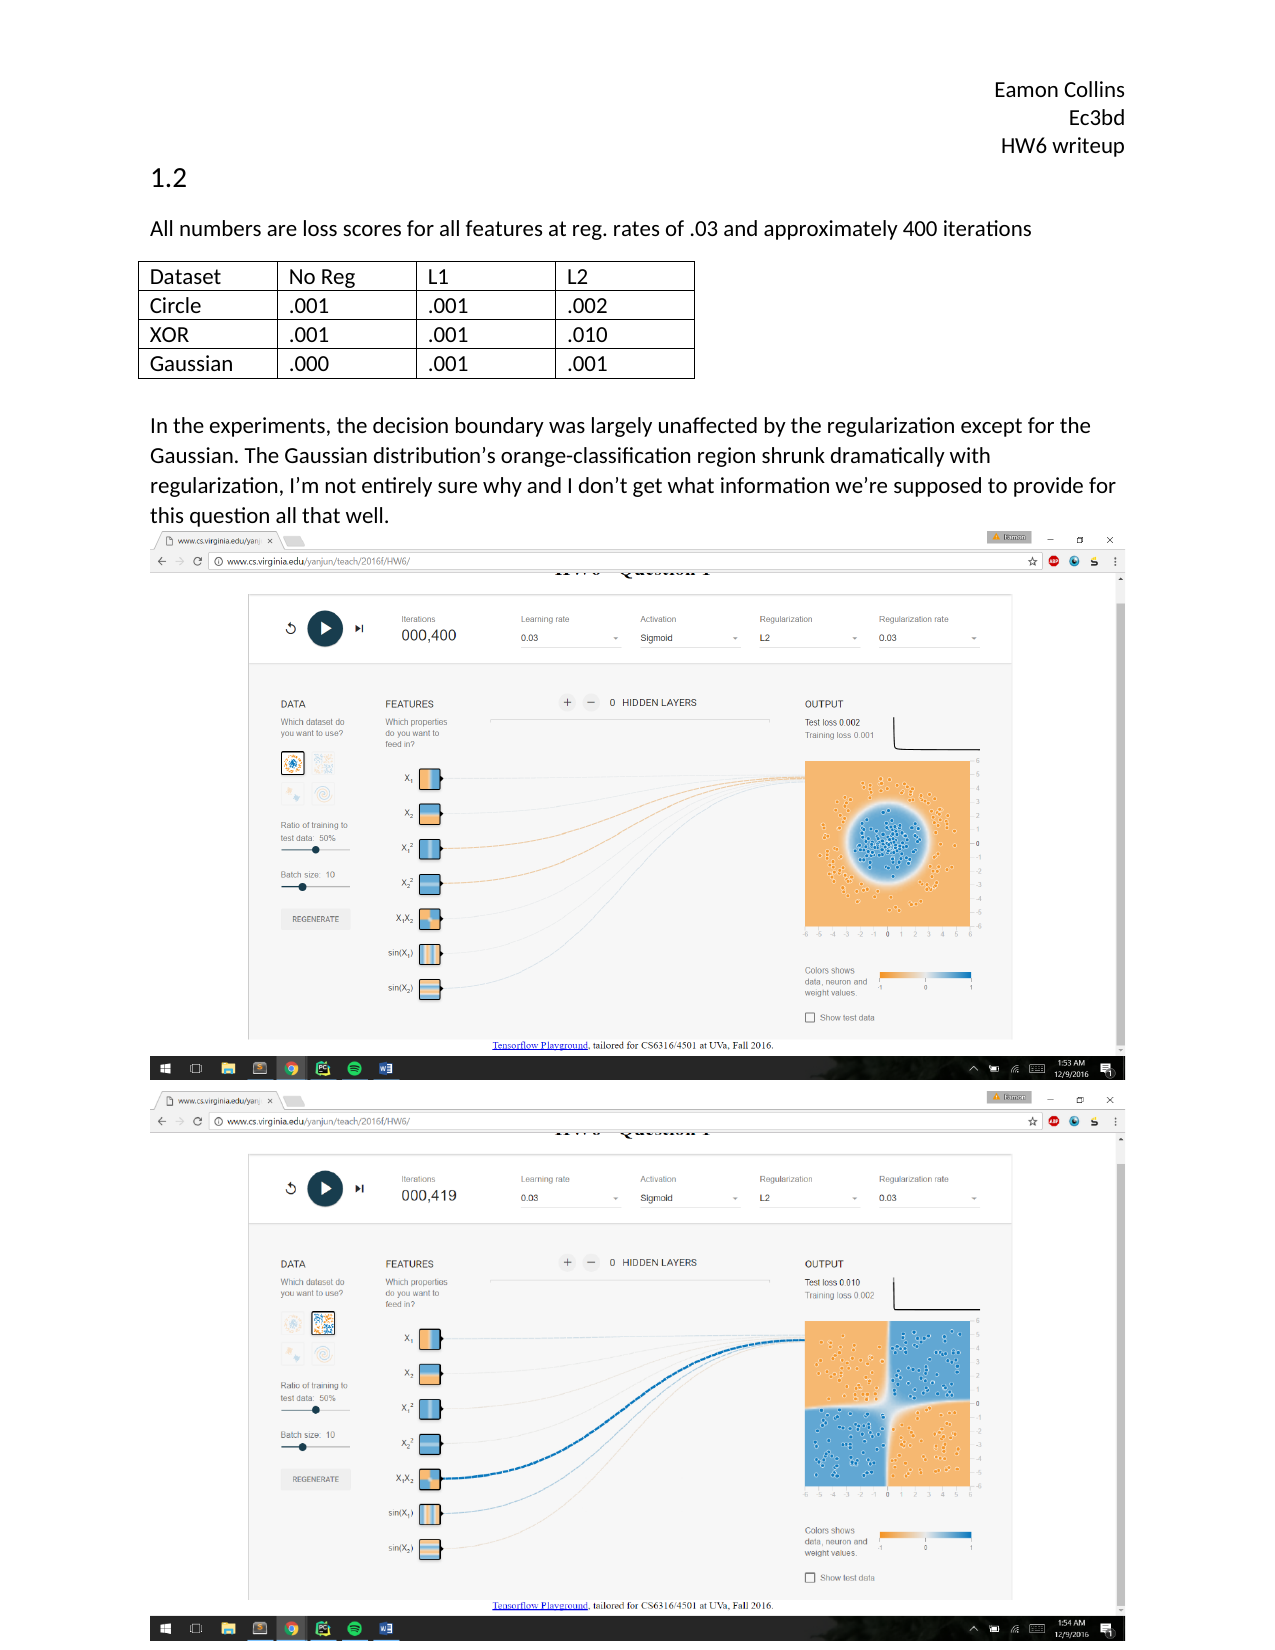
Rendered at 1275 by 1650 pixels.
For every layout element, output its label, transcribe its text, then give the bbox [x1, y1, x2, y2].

table_cell .001 [417, 291, 555, 319]
table_cell XOR [139, 320, 277, 348]
table_cell .002 [556, 291, 694, 319]
text 1.2 [150, 159, 1125, 195]
table_cell .010 [556, 320, 694, 348]
table_cell .001 [417, 349, 555, 377]
picture [150, 531, 1125, 1080]
table_cell .001 [278, 291, 416, 319]
text In the experiments, the decision boundary was largely unaffected by the regularization except for the Gaussian. The Gaussian distribution’s orange-classification region shrunk dramatically with regularization, I’m not entirely sure why and I don’t get what information we’re supposed to provide for this question all that well. [150, 411, 1125, 529]
table_cell .001 [556, 349, 694, 377]
picture [150, 1091, 1125, 1641]
table_header Dataset [139, 262, 277, 290]
table_header L1 [417, 262, 555, 290]
text All numbers are loss scores for all features at reg. rates of .03 and approximately 400 iterations [150, 214, 1125, 242]
table_cell Gaussian [139, 349, 277, 377]
table_cell .000 [278, 349, 416, 377]
table_header L2 [556, 262, 694, 290]
table_header No Reg [278, 262, 416, 290]
table_cell Circle [139, 291, 277, 319]
table_cell .001 [417, 320, 555, 348]
table_cell .001 [278, 320, 416, 348]
